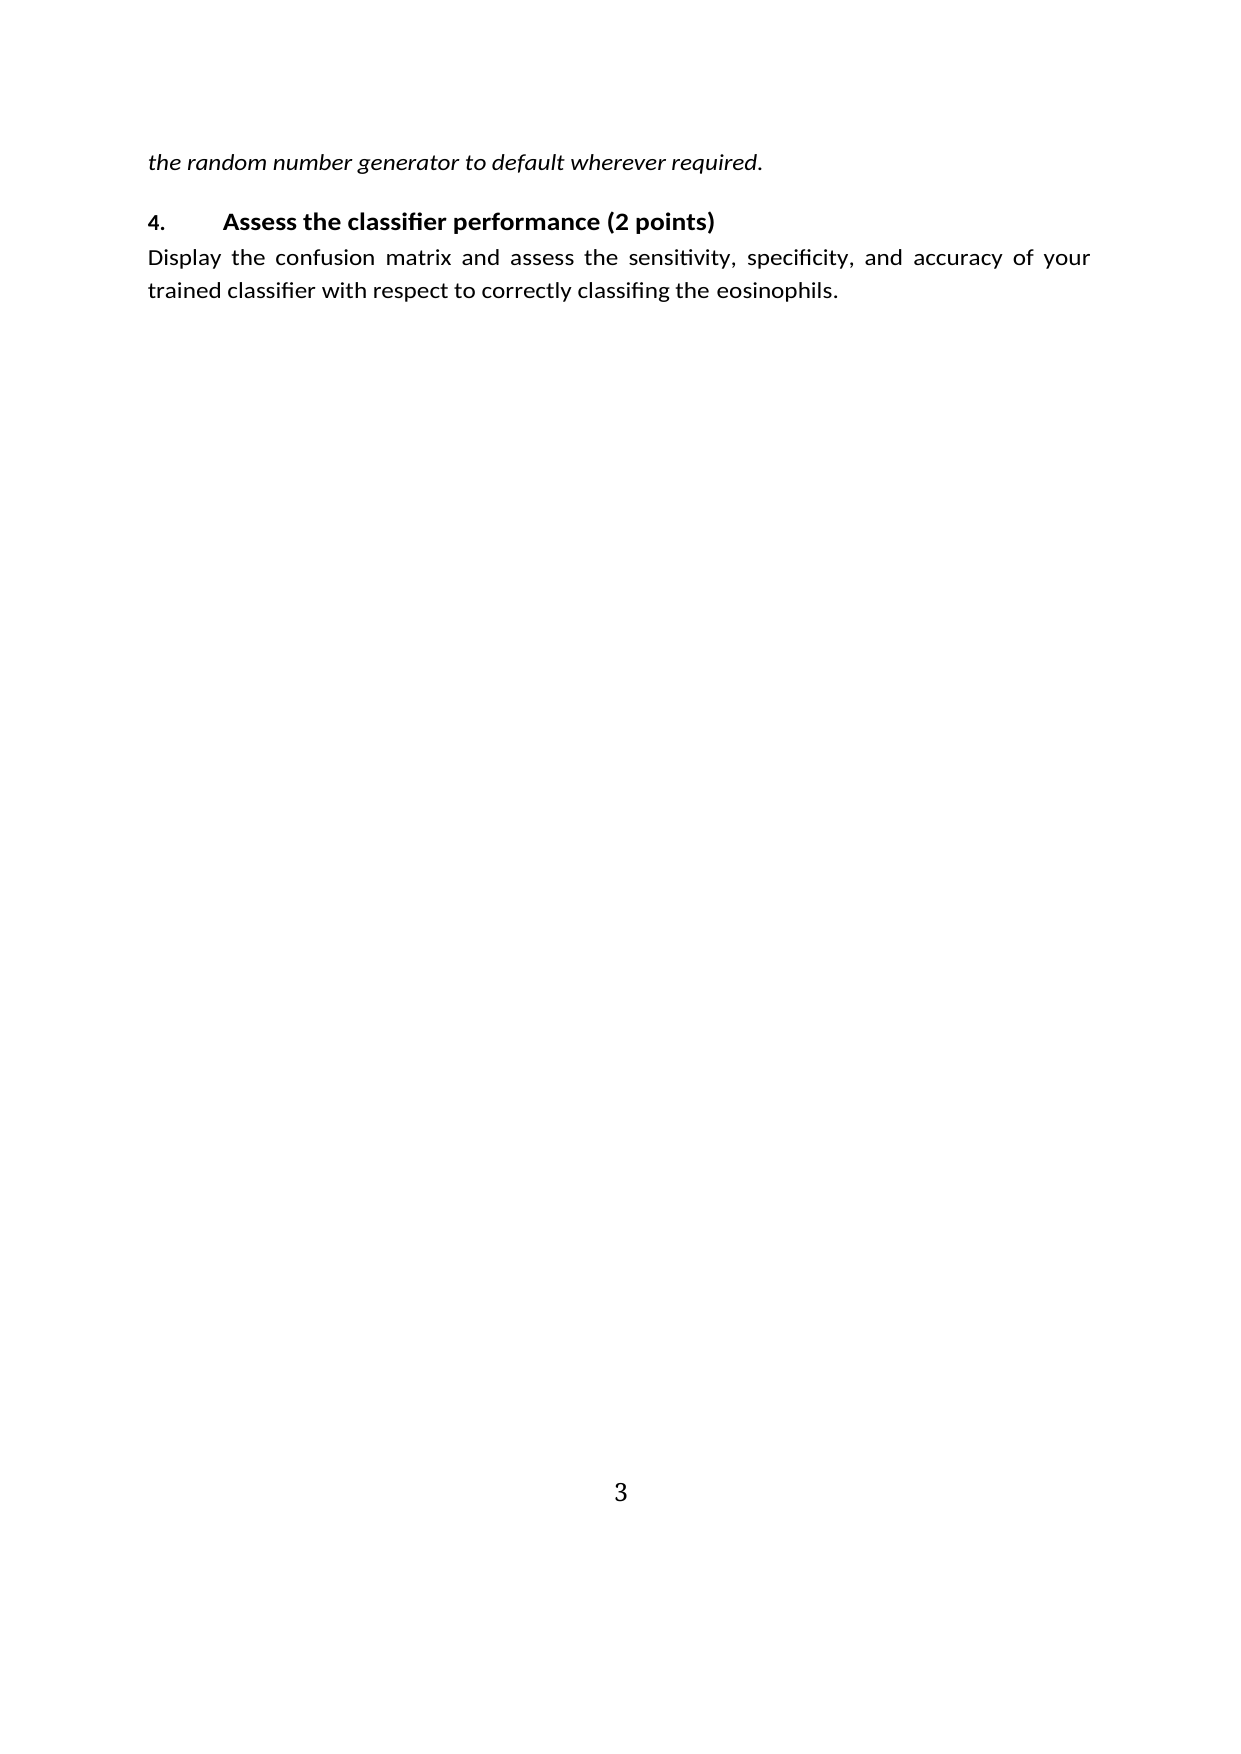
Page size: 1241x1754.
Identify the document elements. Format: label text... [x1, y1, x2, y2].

list Assess the classifier performance (2 points) [148, 206, 1093, 237]
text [148, 148, 1093, 176]
text Display the confusion matrix and assess the sensitivity, specificity, and accuracy of your trained classifier with respect to correctly classifing the eosinophils. [148, 243, 1093, 304]
